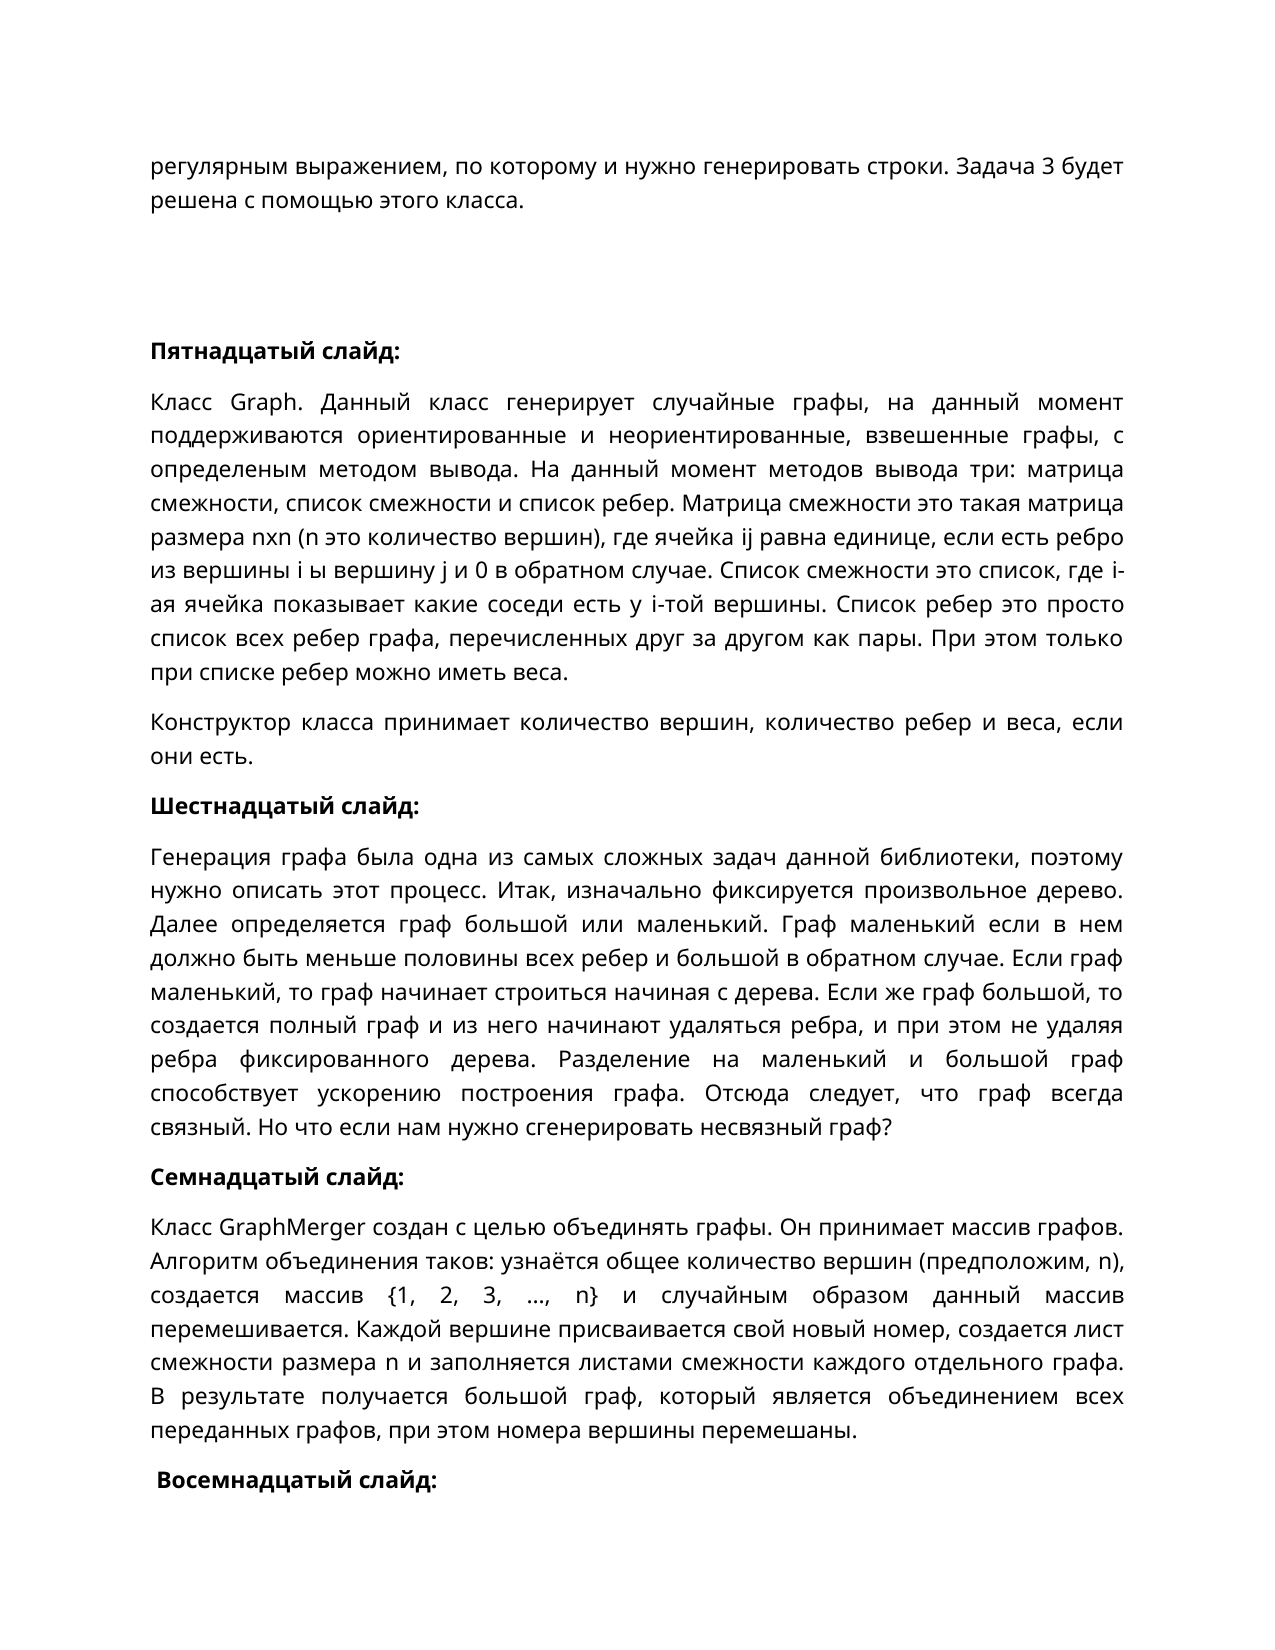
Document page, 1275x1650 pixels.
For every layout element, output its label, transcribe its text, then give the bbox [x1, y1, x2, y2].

text Класс Graph. Данный класс генерирует случайные графы, на данный момент поддерживаются ориентированные и неориентированные, взвешенные графы, с определеным методом вывода. На данный момент методов вывода три: матрица смежности, список смежности и список ребер. Матрица смежности это такая матрица размера nxn (n это количество вершин), где ячейка ij равна единице, если есть ребро из вершины i ы вершину j и 0 в обратном случае. Список смежности это список, где i-ая ячейка показывает какие соседи есть у i-той вершины. Список ребер это просто список всех ребер графа, перечисленных друг за другом как пары. При этом только при списке ребер можно иметь веса. [150, 385, 1125, 687]
text Генерация графа была одна из самых сложных задач данной библиотеки, поэтому нужно описать этот процесс. Итак, изначально фиксируется произвольное дерево. Далее определяется граф большой или маленький. Граф маленький если в нем должно быть меньше половины всех ребер и большой в обратном случае. Если граф маленький, то граф начинает строиться начиная с дерева. Если же граф большой, то создается полный граф и из него начинают удаляться ребра, и при этом не удаляя ребра фиксированного дерева. Разделение на маленький и большой граф способствует ускорению построения графа. Отсюда следует, что граф всегда связный. Но что если нам нужно сгенерировать несвязный граф? [150, 840, 1125, 1142]
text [150, 150, 1125, 215]
text Семнадцатый слайд: [150, 1161, 1125, 1192]
text Пятнадцатый слайд: [150, 335, 1125, 366]
text Шестнадцатый слайд: [150, 790, 1125, 821]
text Класс GraphMerger создан с целью объединять графы. Он принимает массив графов. Алгоритм объединения таков: узнаётся общее количество вершин (предположим, n), создается массив {1, 2, 3, …, n} и случайным образом данный массив перемешивается. Каждой вершине присваивается свой новый номер, создается лист смежности размера n и заполняется листами смежности каждого отдельного графа. В результате получается большой граф, который является объединением всех переданных графов, при этом номера вершины перемешаны. [150, 1211, 1125, 1445]
text Конструктор класса принимает количество вершин, количество ребер и веса, если они есть. [150, 706, 1125, 771]
text Восемнадцатый слайд: [150, 1464, 1125, 1495]
